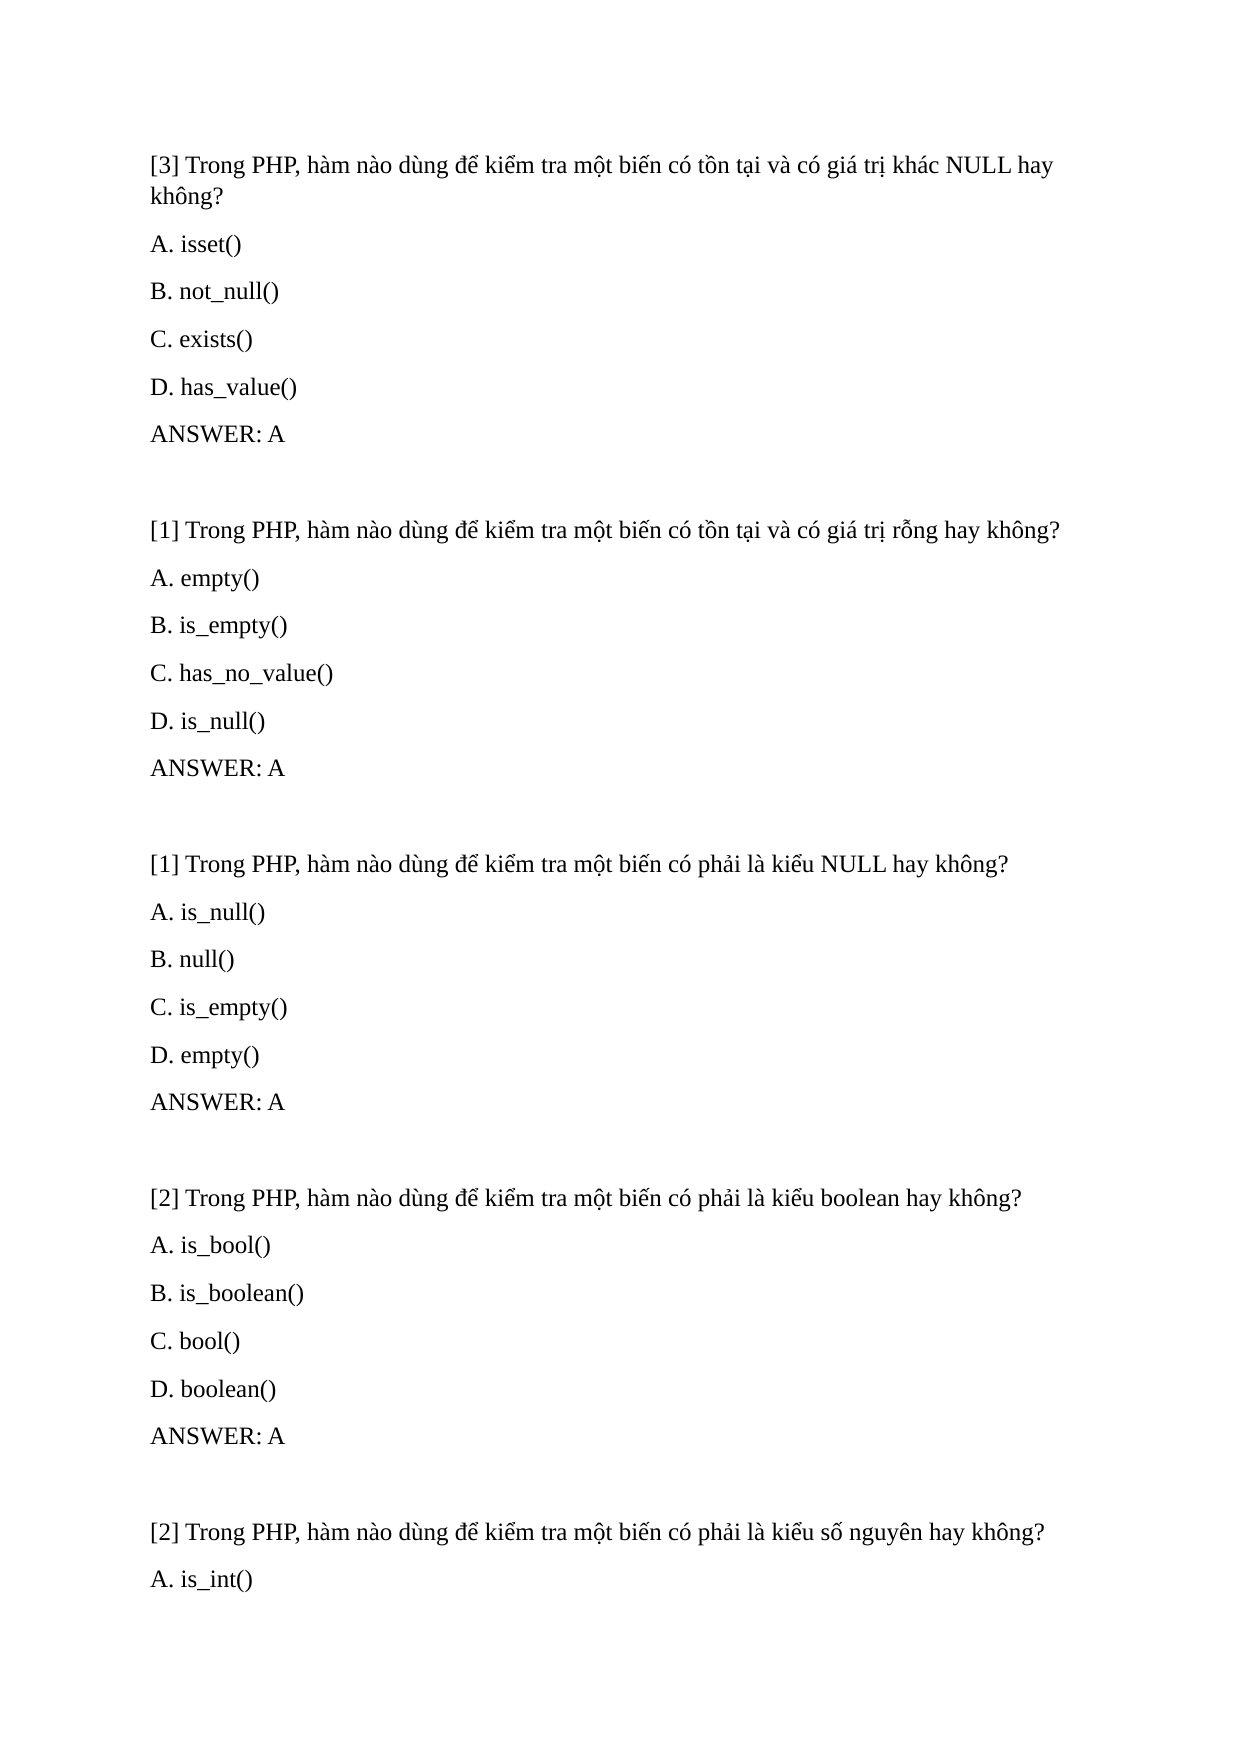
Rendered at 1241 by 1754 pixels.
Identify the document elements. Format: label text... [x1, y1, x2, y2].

text C. has_no_value() [150, 658, 1090, 687]
text D. is_null() [150, 706, 1090, 734]
text B. is_boolean() [150, 1278, 1090, 1307]
text ANSWER: A [150, 1087, 1090, 1116]
text A. isset() [150, 229, 1090, 257]
text [1] Trong PHP, hàm nào dùng để kiểm tra một biến có phải là kiểu NULL hay không? [150, 849, 1090, 878]
text D. has_value() [150, 372, 1090, 401]
text C. exists() [150, 324, 1090, 353]
text [3] Trong PHP, hàm nào dùng để kiểm tra một biến có tồn tại và có giá trị khác NULL hay không? [150, 150, 1090, 210]
text A. empty() [150, 563, 1090, 591]
text D. boolean() [150, 1374, 1090, 1402]
text [2] Trong PHP, hàm nào dùng để kiểm tra một biến có phải là kiểu số nguyên hay không? [150, 1517, 1090, 1546]
text ANSWER: A [150, 419, 1090, 448]
text B. is_empty() [150, 610, 1090, 639]
text A. is_int() [150, 1564, 1090, 1593]
text [2] Trong PHP, hàm nào dùng để kiểm tra một biến có phải là kiểu boolean hay không? [150, 1183, 1090, 1212]
text ANSWER: A [150, 753, 1090, 782]
text C. bool() [150, 1326, 1090, 1355]
text B. not_null() [150, 276, 1090, 305]
text ANSWER: A [150, 1421, 1090, 1450]
text D. empty() [150, 1040, 1090, 1068]
text B. null() [150, 944, 1090, 973]
text A. is_bool() [150, 1231, 1090, 1259]
text C. is_empty() [150, 992, 1090, 1021]
text [1] Trong PHP, hàm nào dùng để kiểm tra một biến có tồn tại và có giá trị rỗng hay không? [150, 515, 1090, 544]
text A. is_null() [150, 897, 1090, 925]
